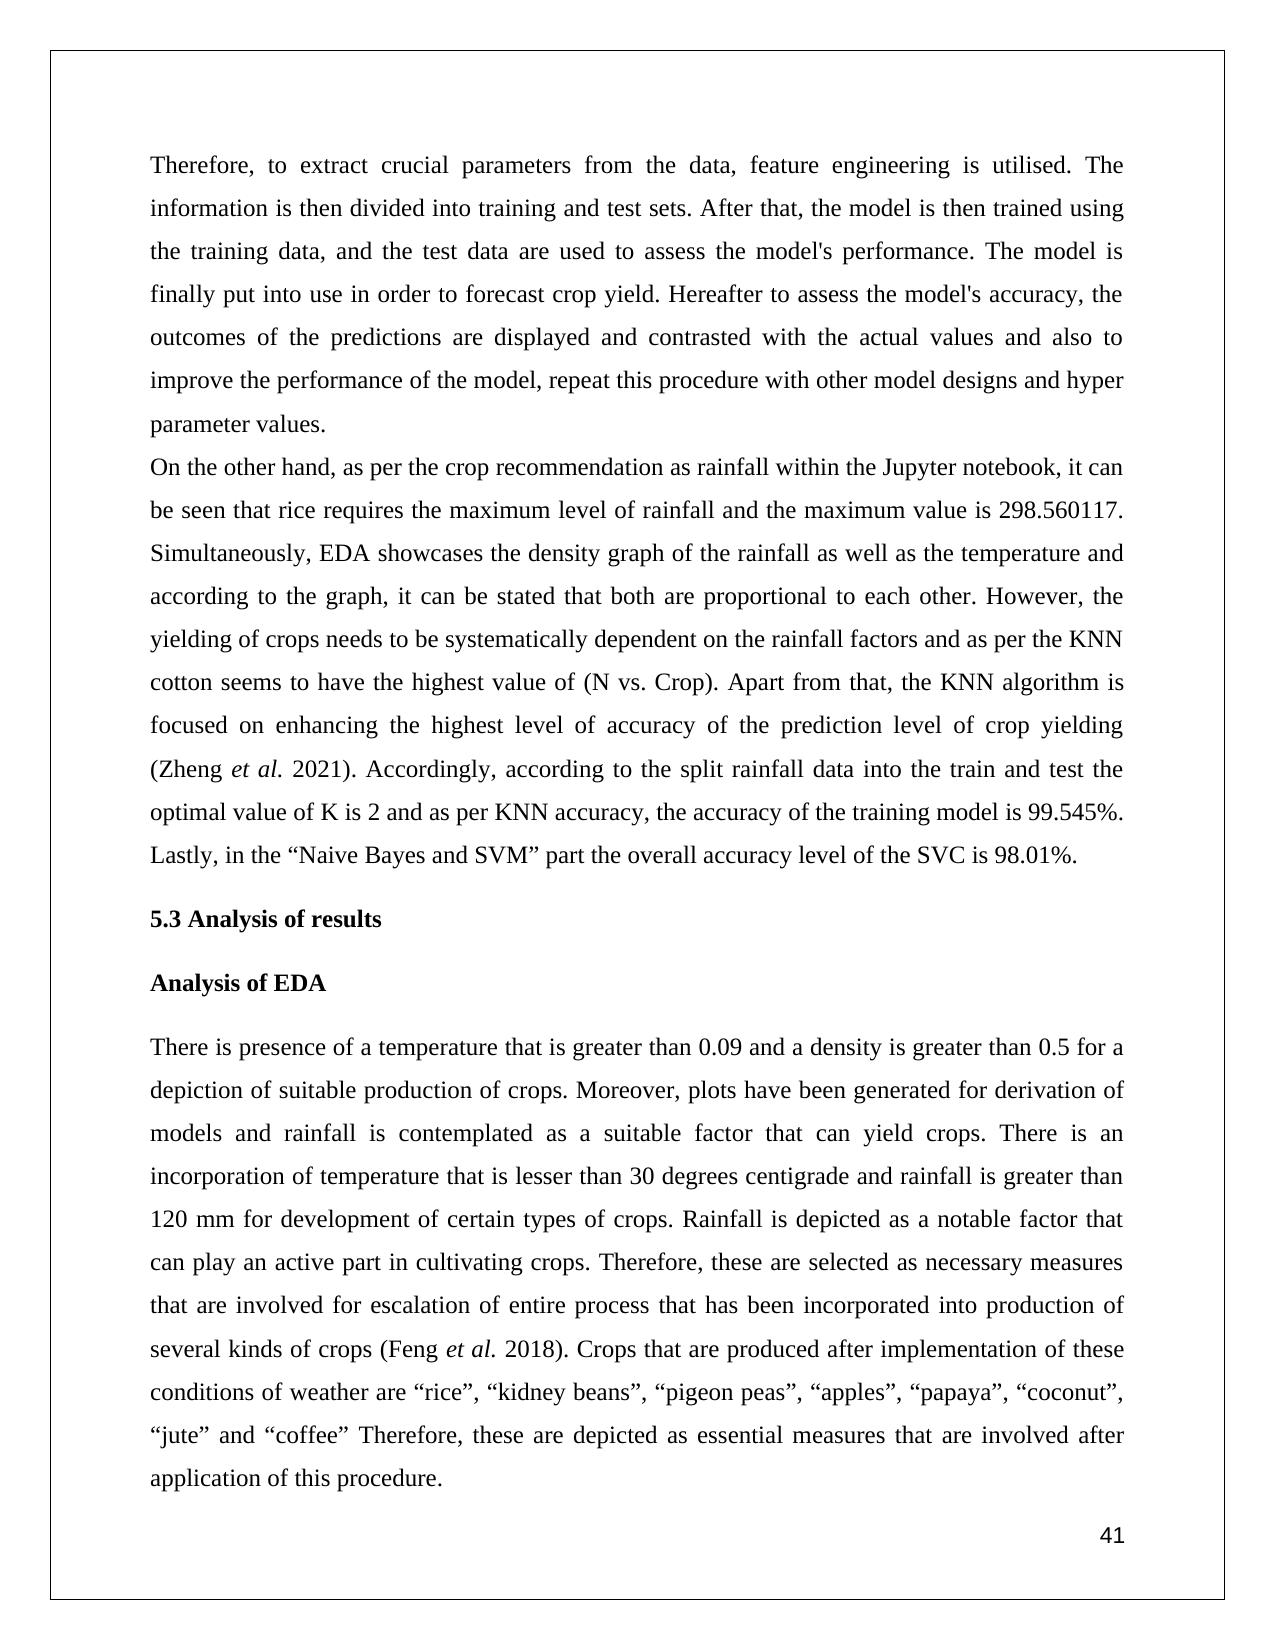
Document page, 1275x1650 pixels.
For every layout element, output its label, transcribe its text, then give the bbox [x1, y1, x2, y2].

text There is presence of a temperature that is greater than 0.09 and a density is greater than 0.5 for a depiction of suitable production of crops. Moreover, plots have been generated for derivation of models and rainfall is contemplated as a suitable factor that can yield crops. There is an incorporation of temperature that is lesser than 30 degrees centigrade and rainfall is greater than 120 mm for development of certain types of crops. Rainfall is depicted as a notable factor that can play an active part in cultivating crops. Therefore, these are selected as necessary measures that are involved for escalation of entire process that has been incorporated into production of several kinds of crops (Feng et al. 2018). Crops that are produced after implementation of these conditions of weather are “rice”, “kidney beans”, “pigeon peas”, “apples”, “papaya”, “coconut”, “jute” and “coffee” Therefore, these are depicted as essential measures that are involved after application of this procedure. [150, 1032, 1125, 1492]
subtitle 5.3 Analysis of results [150, 904, 1125, 933]
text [150, 150, 1125, 437]
text Analysis of EDA [150, 968, 1125, 997]
text On the other hand, as per the crop recommendation as rainfall within the Jupyter notebook, it can be seen that rice requires the maximum level of rainfall and the maximum value is 298.560117. Simultaneously, EDA showcases the density graph of the rainfall as well as the temperature and according to the graph, it can be stated that both are proportional to each other. However, the yielding of crops needs to be systematically dependent on the rainfall factors and as per the KNN cotton seems to have the highest value of (N vs. Crop). Apart from that, the KNN algorithm is focused on enhancing the highest level of accuracy of the prediction level of crop yielding (Zheng et al. 2021). Accordingly, according to the split rainfall data into the train and test the optimal value of K is 2 and as per KNN accuracy, the accuracy of the training model is 99.545%. Lastly, in the “Naive Bayes and SVM” part the overall accuracy level of the SVC is 98.01%. [150, 452, 1125, 869]
